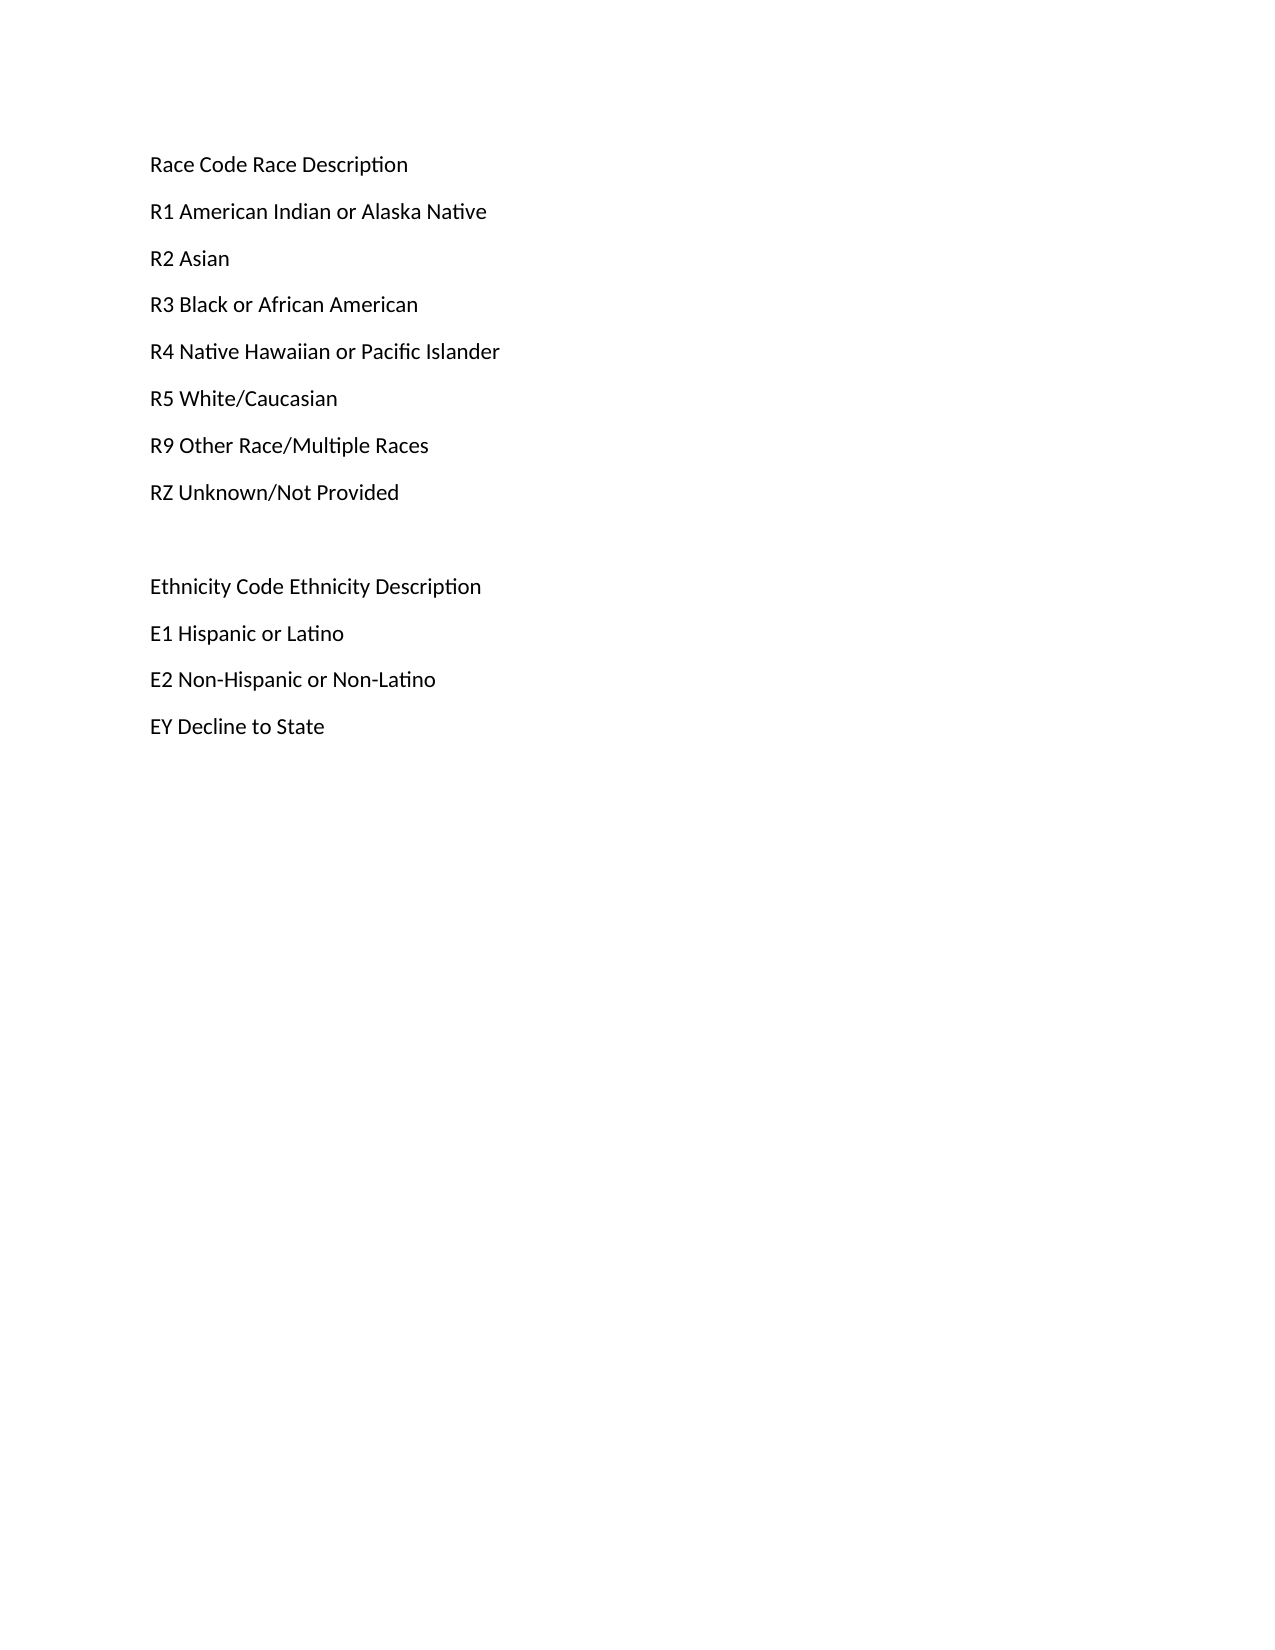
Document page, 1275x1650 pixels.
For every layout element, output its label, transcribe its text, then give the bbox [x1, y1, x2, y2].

text R9 Other Race/Multiple Races [150, 431, 1125, 459]
text R5 White/Caucasian [150, 384, 1125, 412]
text R4 Native Hawaiian or Pacific Islander [150, 337, 1125, 366]
text Ethnicity Code Ethnicity Description [150, 572, 1125, 600]
text EY Decline to State [150, 712, 1125, 741]
text E1 Hispanic or Latino [150, 619, 1125, 647]
text E2 Non-Hispanic or Non-Latino [150, 666, 1125, 694]
text R1 American Indian or Alaska Native [150, 197, 1125, 225]
text RZ Unknown/Not Provided [150, 478, 1125, 506]
text R3 Black or African American [150, 291, 1125, 319]
text R2 Asian [150, 244, 1125, 272]
text Race Code Race Description [150, 150, 1125, 178]
